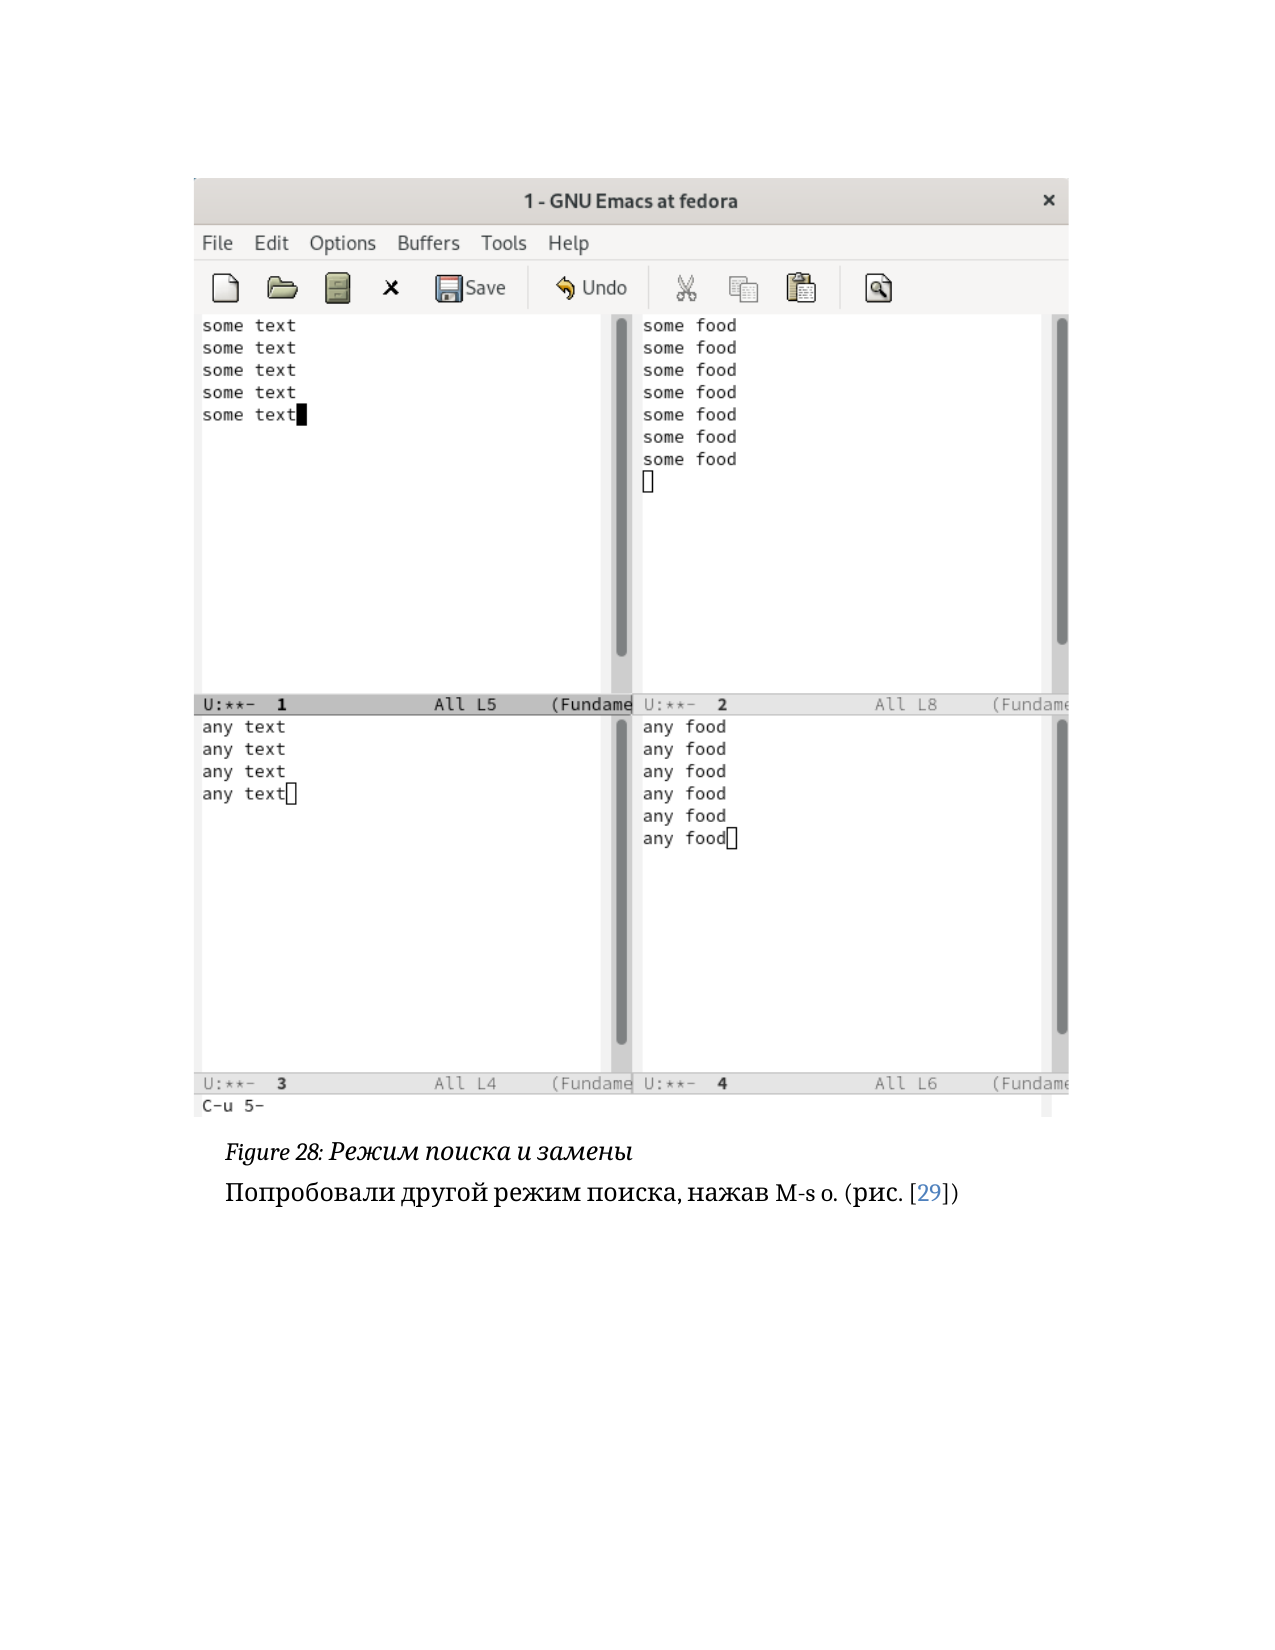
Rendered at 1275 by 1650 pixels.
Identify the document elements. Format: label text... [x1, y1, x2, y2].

list Попробовали другой режим поиска, нажав M-s o. (рис. [29]) [175, 1179, 1125, 1207]
picture [193, 178, 1069, 1117]
list Figure 28: Режим поиска и замены [175, 1137, 1125, 1166]
